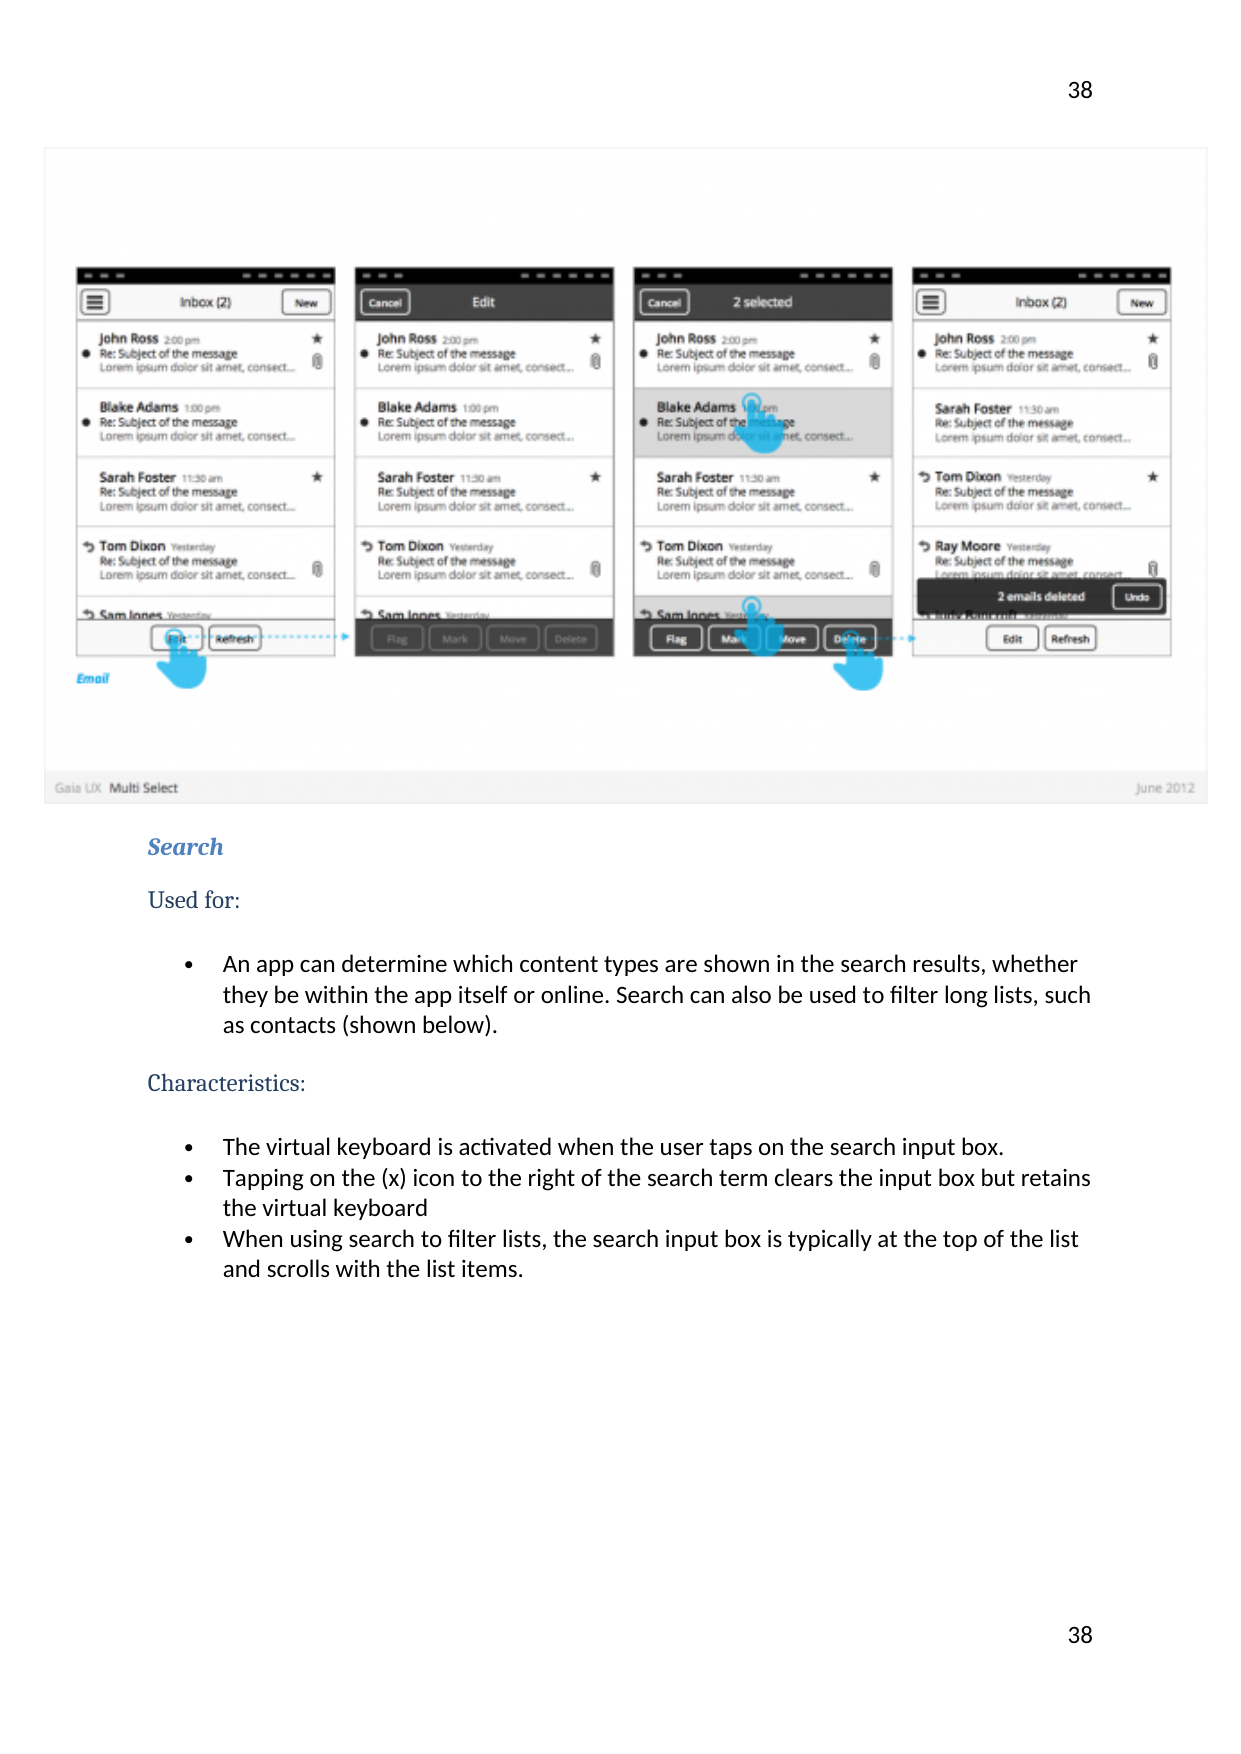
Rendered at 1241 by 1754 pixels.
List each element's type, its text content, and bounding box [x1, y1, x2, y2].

list When using search to filter lists, the search input box is typically at the top of the list and scrolls with the list items. [185, 1223, 1093, 1284]
list An app can determine which content types are shown in the search results, whether they be within the app itself or online. Search can also be used to filter long lists, such as contacts (shown below). [185, 949, 1093, 1040]
subtitle Used for: [148, 886, 1093, 915]
list Tapping on the (x) icon to the right of the search term clears the input box but retains the virtual keyboard [185, 1162, 1093, 1223]
picture [44, 147, 1208, 804]
list The virtual keyboard is activated when the user taps on the search input box. [185, 1132, 1093, 1162]
subtitle Search [148, 833, 1093, 861]
subtitle Characteristics: [148, 1069, 1093, 1098]
